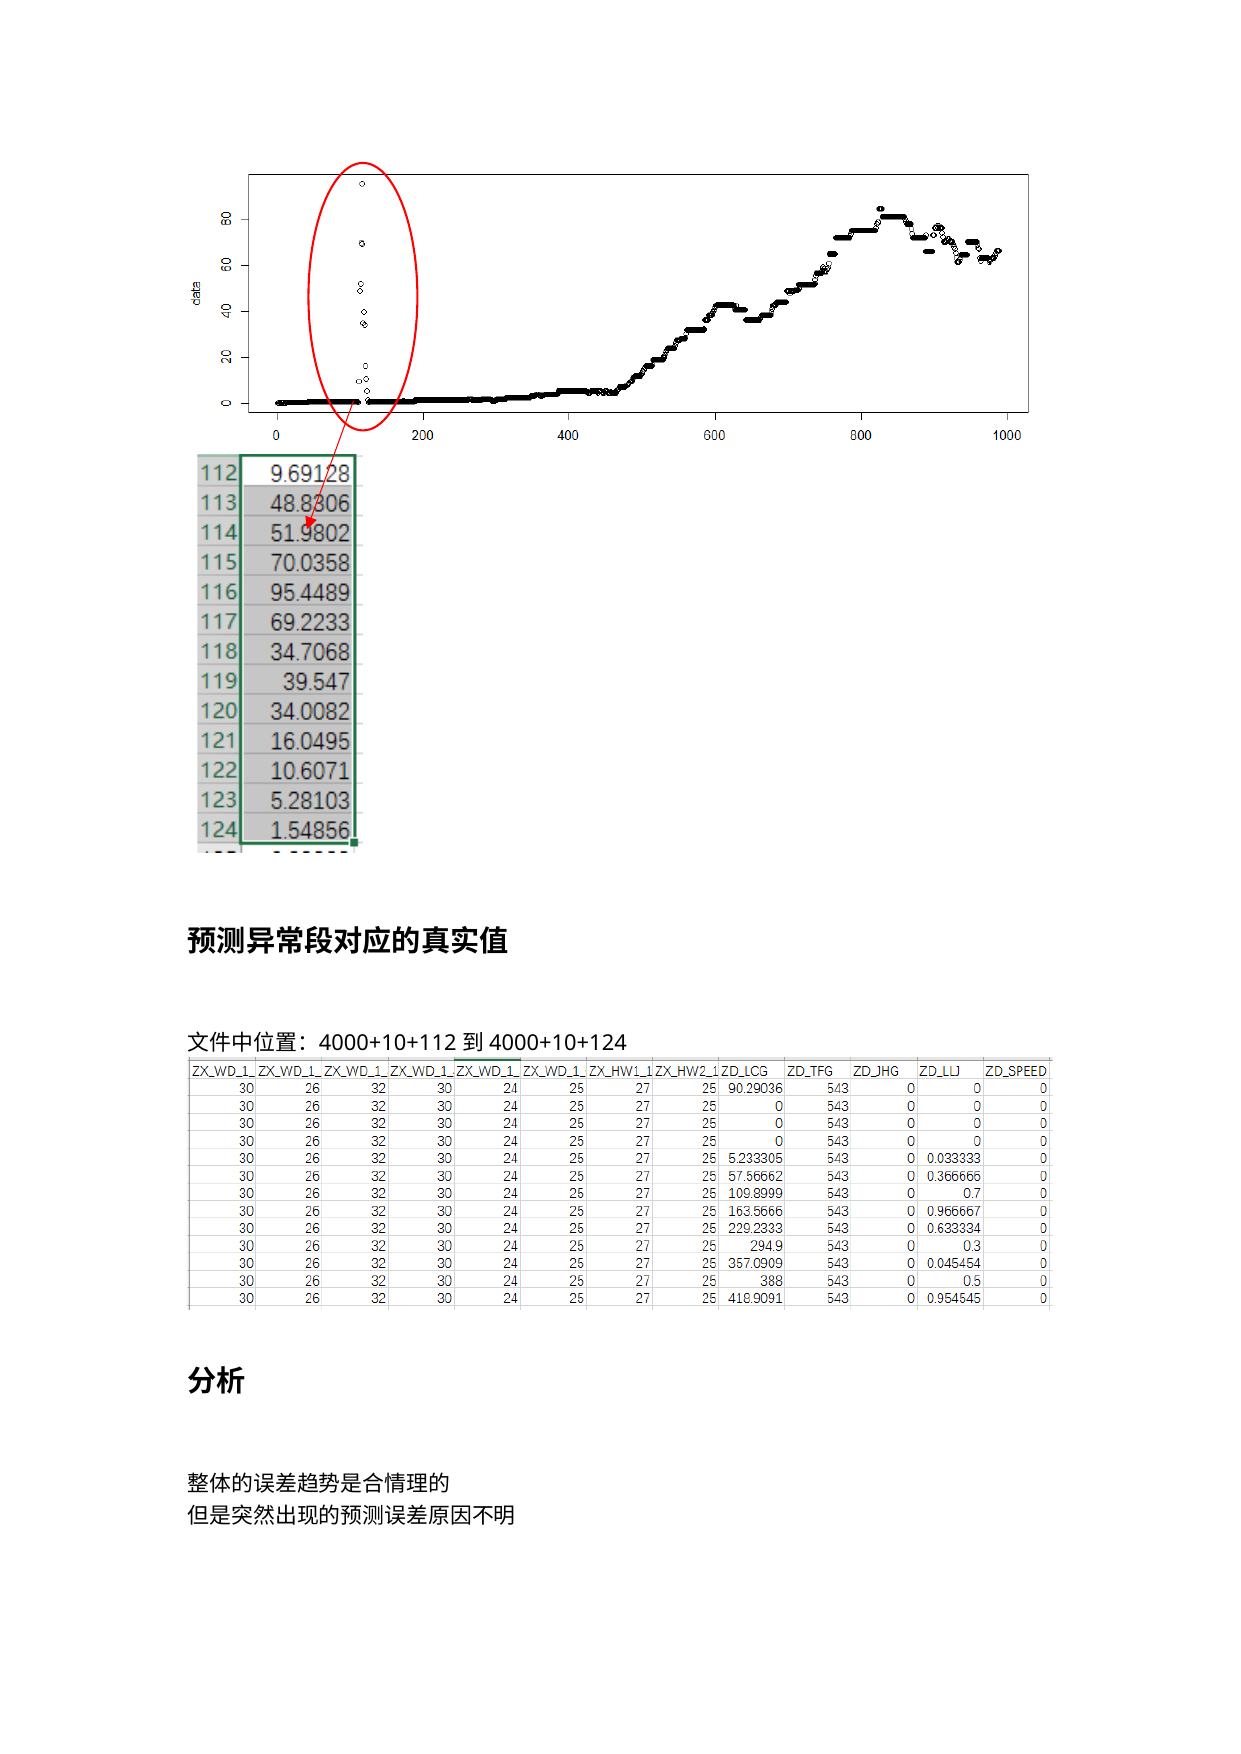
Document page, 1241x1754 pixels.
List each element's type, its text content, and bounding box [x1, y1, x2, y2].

subtitle 分析 [187, 1347, 1053, 1412]
text 整体的误差趋势是合情理的 [187, 1466, 1053, 1498]
picture [310, 165, 416, 429]
subtitle 预测异常段对应的真实值 [187, 906, 1053, 971]
picture [337, 162, 1053, 451]
text 但是突然出现的预测误差原因不明 [187, 1498, 1053, 1531]
text 文件中位置：4000+10+112 到 4000+10+124 [187, 1025, 1053, 1057]
picture [197, 454, 363, 853]
picture [187, 162, 355, 451]
table_header [186, 455, 374, 877]
picture [187, 1057, 1053, 1310]
